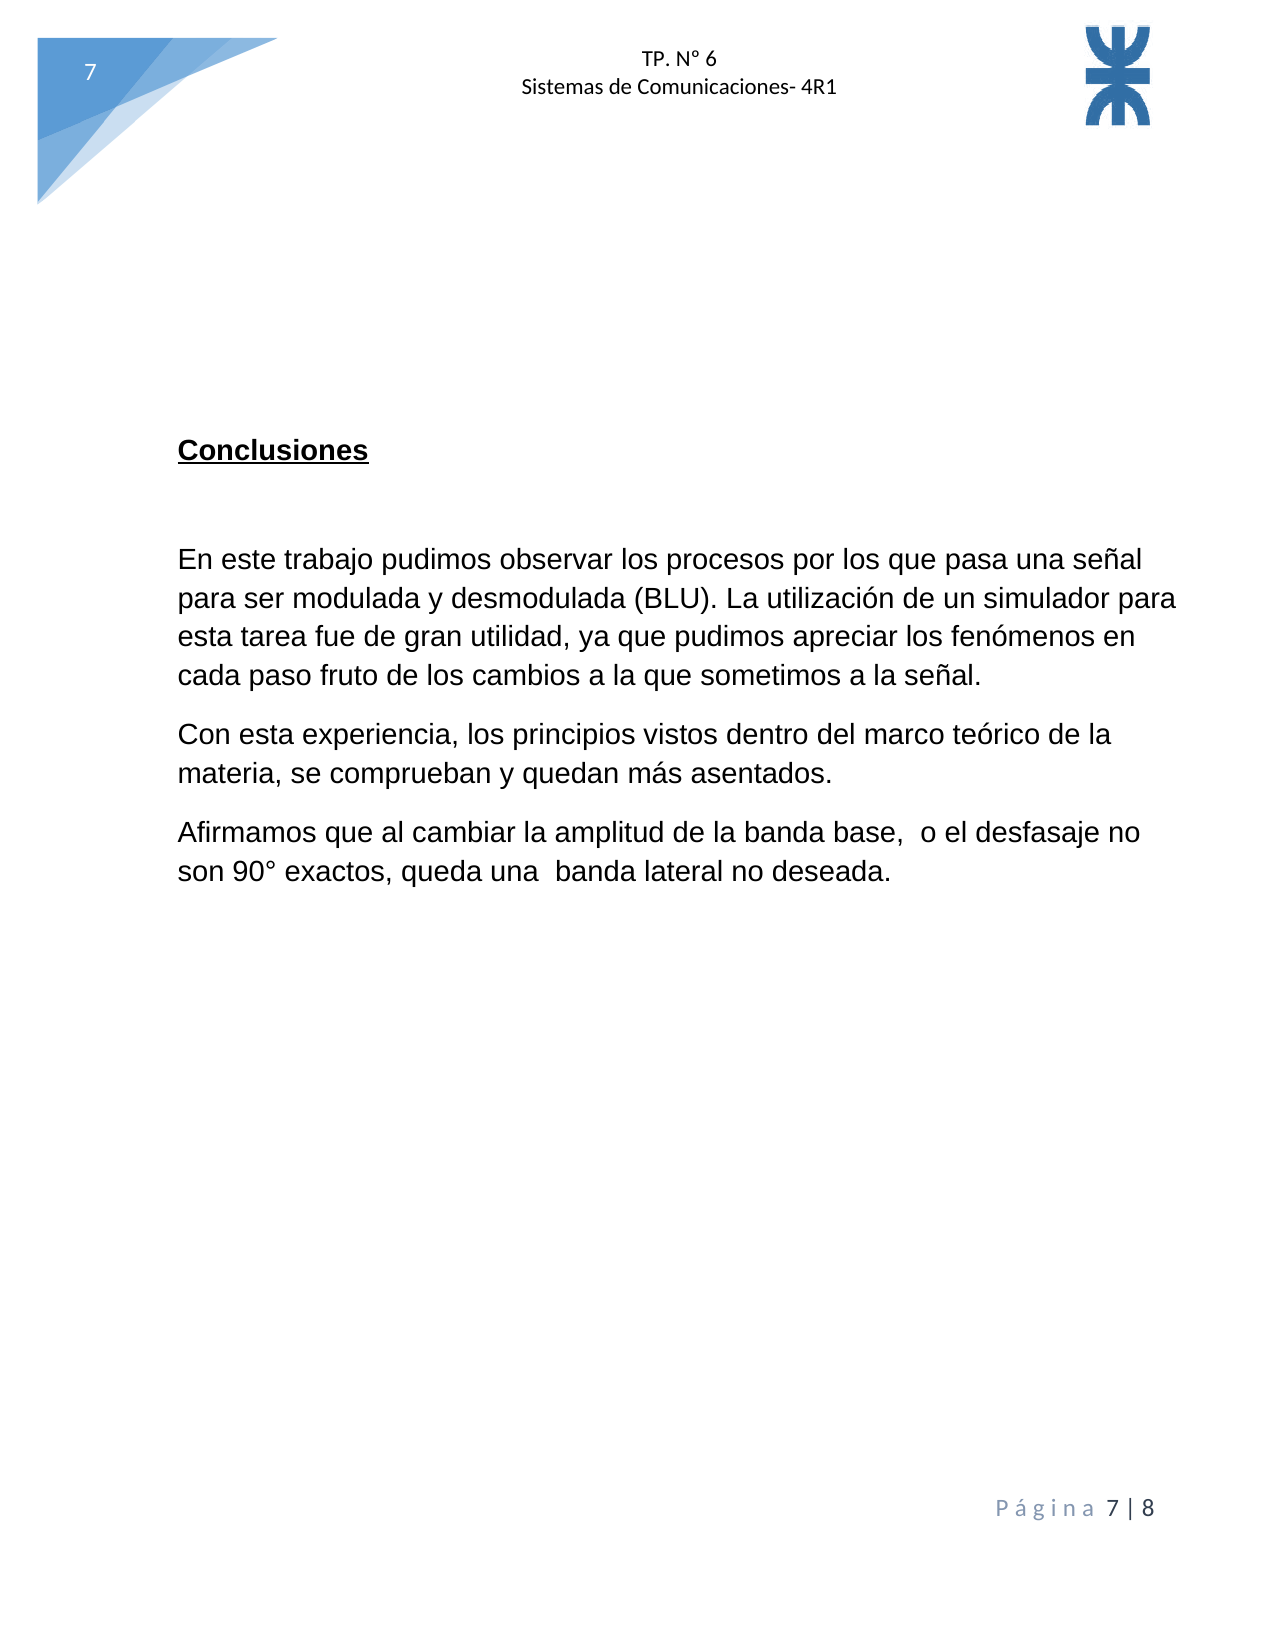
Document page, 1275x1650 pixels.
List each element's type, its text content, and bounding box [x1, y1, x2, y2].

text Conclusiones [177, 433, 1181, 466]
text Con esta experiencia, los principios vistos dentro del marco teórico de la materia, se comprueban y quedan más asentados. [177, 717, 1181, 789]
picture [37, 37, 279, 206]
text Afirmamos que al cambiar la amplitud de la banda base, o el desfasaje no son 90° exactos, queda una banda lateral no deseada. [177, 815, 1181, 887]
text En este trabajo pudimos observar los procesos por los que pasa una señal para ser modulada y desmodulada (BLU). La utilización de un simulador para esta tarea fue de gran utilidad, ya que pudimos apreciar los fenómenos en cada paso fruto de los cambios a la que sometimos a la señal. [177, 542, 1181, 692]
